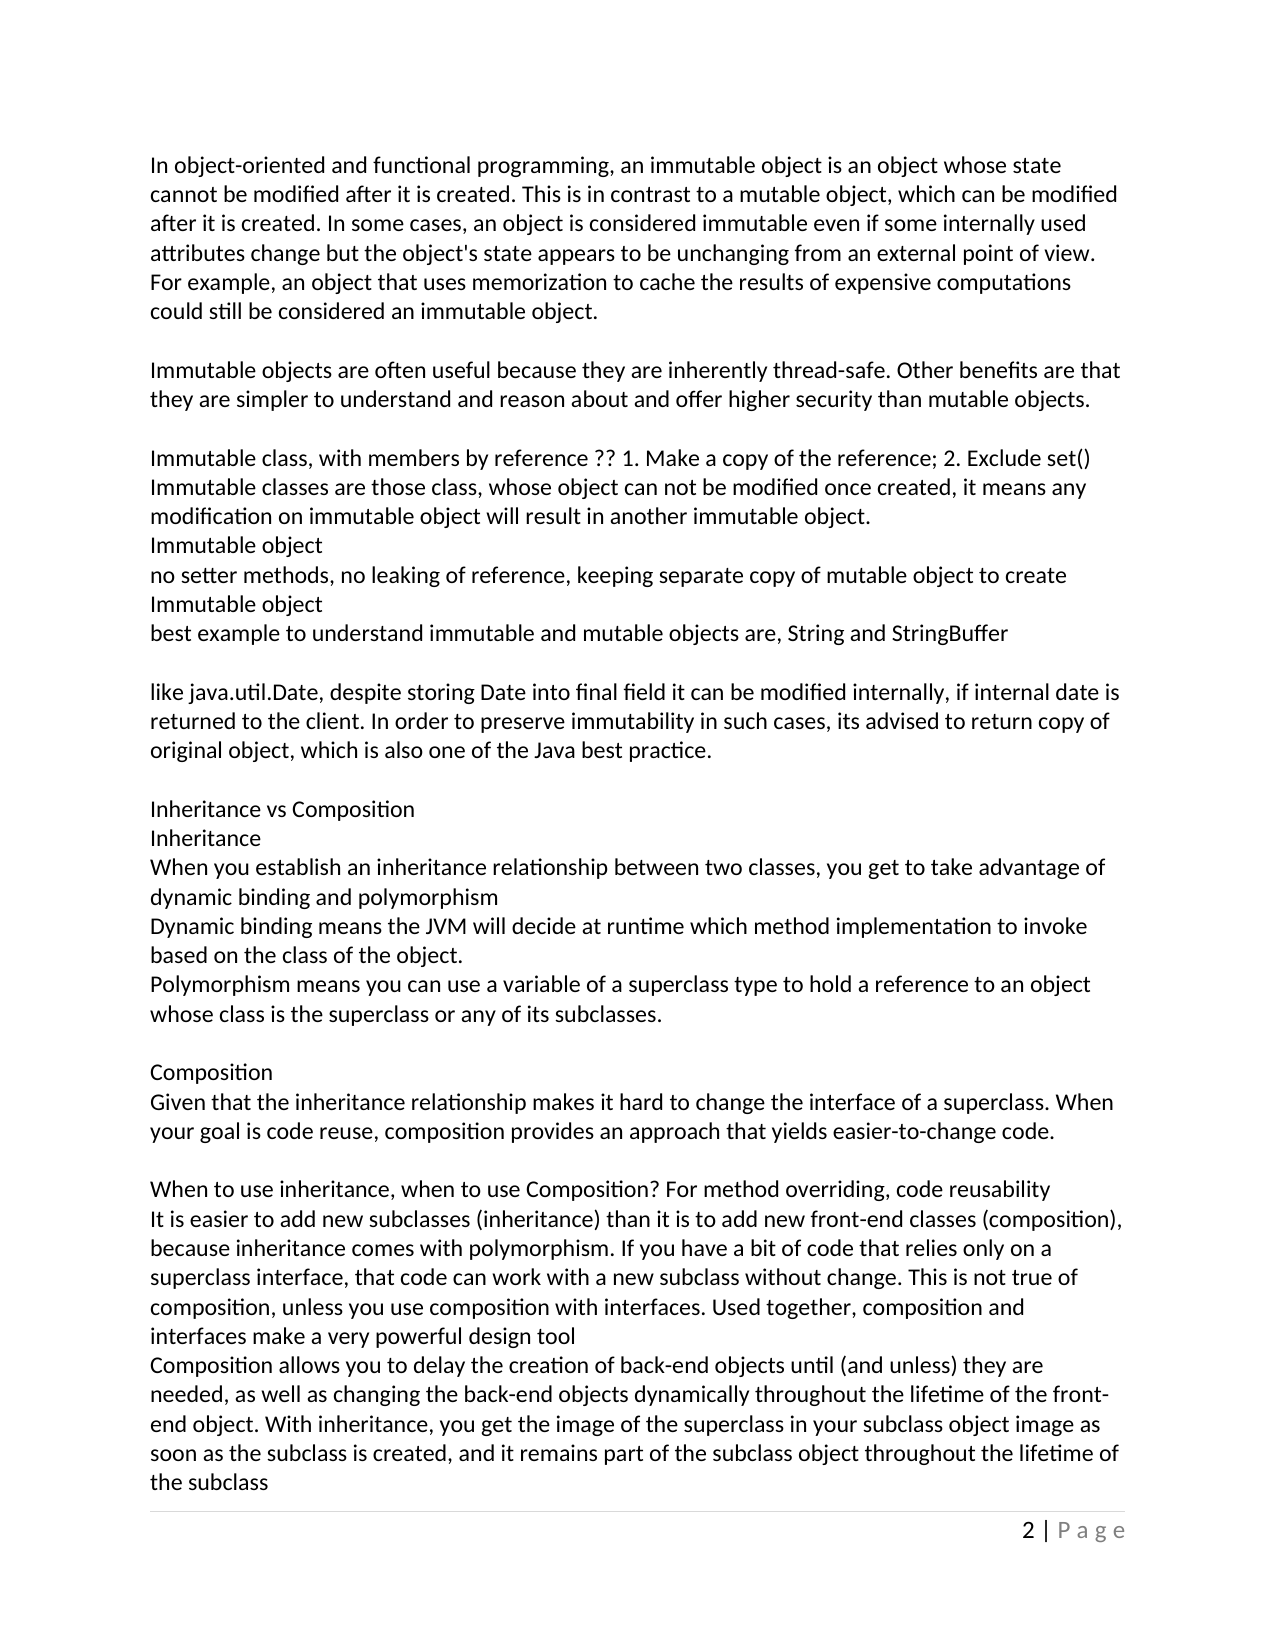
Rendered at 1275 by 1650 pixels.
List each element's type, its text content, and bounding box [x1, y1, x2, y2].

text Immutable class, with members by reference ?? 1. Make a copy of the reference; 2. Exclude set() [150, 443, 1125, 472]
text Given that the inheritance relationship makes it hard to change the interface of a superclass. When your goal is code reuse, composition provides an approach that yields easier-to-change code. [150, 1087, 1125, 1145]
text It is easier to add new subclasses (inheritance) than it is to add new front-end classes (composition), because inheritance comes with polymorphism. If you have a bit of code that relies only on a superclass interface, that code can work with a new subclass without change. This is not true of composition, unless you use composition with interfaces. Used together, composition and interfaces make a very powerful design tool [150, 1204, 1125, 1350]
text Immutable objects are often useful because they are inherently thread-safe. Other benefits are that they are simpler to understand and reason about and offer higher security than mutable objects. [150, 355, 1125, 413]
text Inheritance vs Composition [150, 794, 1125, 823]
text Dynamic binding means the JVM will decide at runtime which method implementation to invoke based on the class of the object. [150, 911, 1125, 969]
text Polymorphism means you can use a variable of a superclass type to hold a reference to an object whose class is the superclass or any of its subclasses. [150, 969, 1125, 1028]
text Immutable object [150, 531, 1125, 560]
text best example to understand immutable and mutable objects are, String and StringBuffer [150, 618, 1125, 648]
text Inheritance [150, 823, 1125, 852]
text Composition [150, 1057, 1125, 1087]
text Composition allows you to delay the creation of back-end objects until (and unless) they are needed, as well as changing the back-end objects dynamically throughout the lifetime of the front-end object. With inheritance, you get the image of the superclass in your subclass object image as soon as the subclass is created, and it remains part of the subclass object throughout the lifetime of the subclass [150, 1350, 1125, 1496]
text When to use inheritance, when to use Composition? For method overriding, code reusability [150, 1174, 1125, 1204]
text like java.util.Date, despite storing Date into final field it can be modified internally, if internal date is returned to the client. In order to preserve immutability in such cases, its advised to return copy of original object, which is also one of the Java best practice. [150, 677, 1125, 765]
text When you establish an inheritance relationship between two classes, you get to take advantage of dynamic binding and polymorphism [150, 852, 1125, 911]
text In object-oriented and functional programming, an immutable object is an object whose state cannot be modified after it is created. This is in contrast to a mutable object, which can be modified after it is created. In some cases, an object is considered immutable even if some internally used attributes change but the object's state appears to be unchanging from an external point of view. For example, an object that uses memorization to cache the results of expensive computations could still be considered an immutable object. [150, 150, 1125, 326]
text no setter methods, no leaking of reference, keeping separate copy of mutable object to create Immutable object [150, 560, 1125, 618]
text Immutable classes are those class, whose object can not be modified once created, it means any modification on immutable object will result in another immutable object. [150, 472, 1125, 531]
